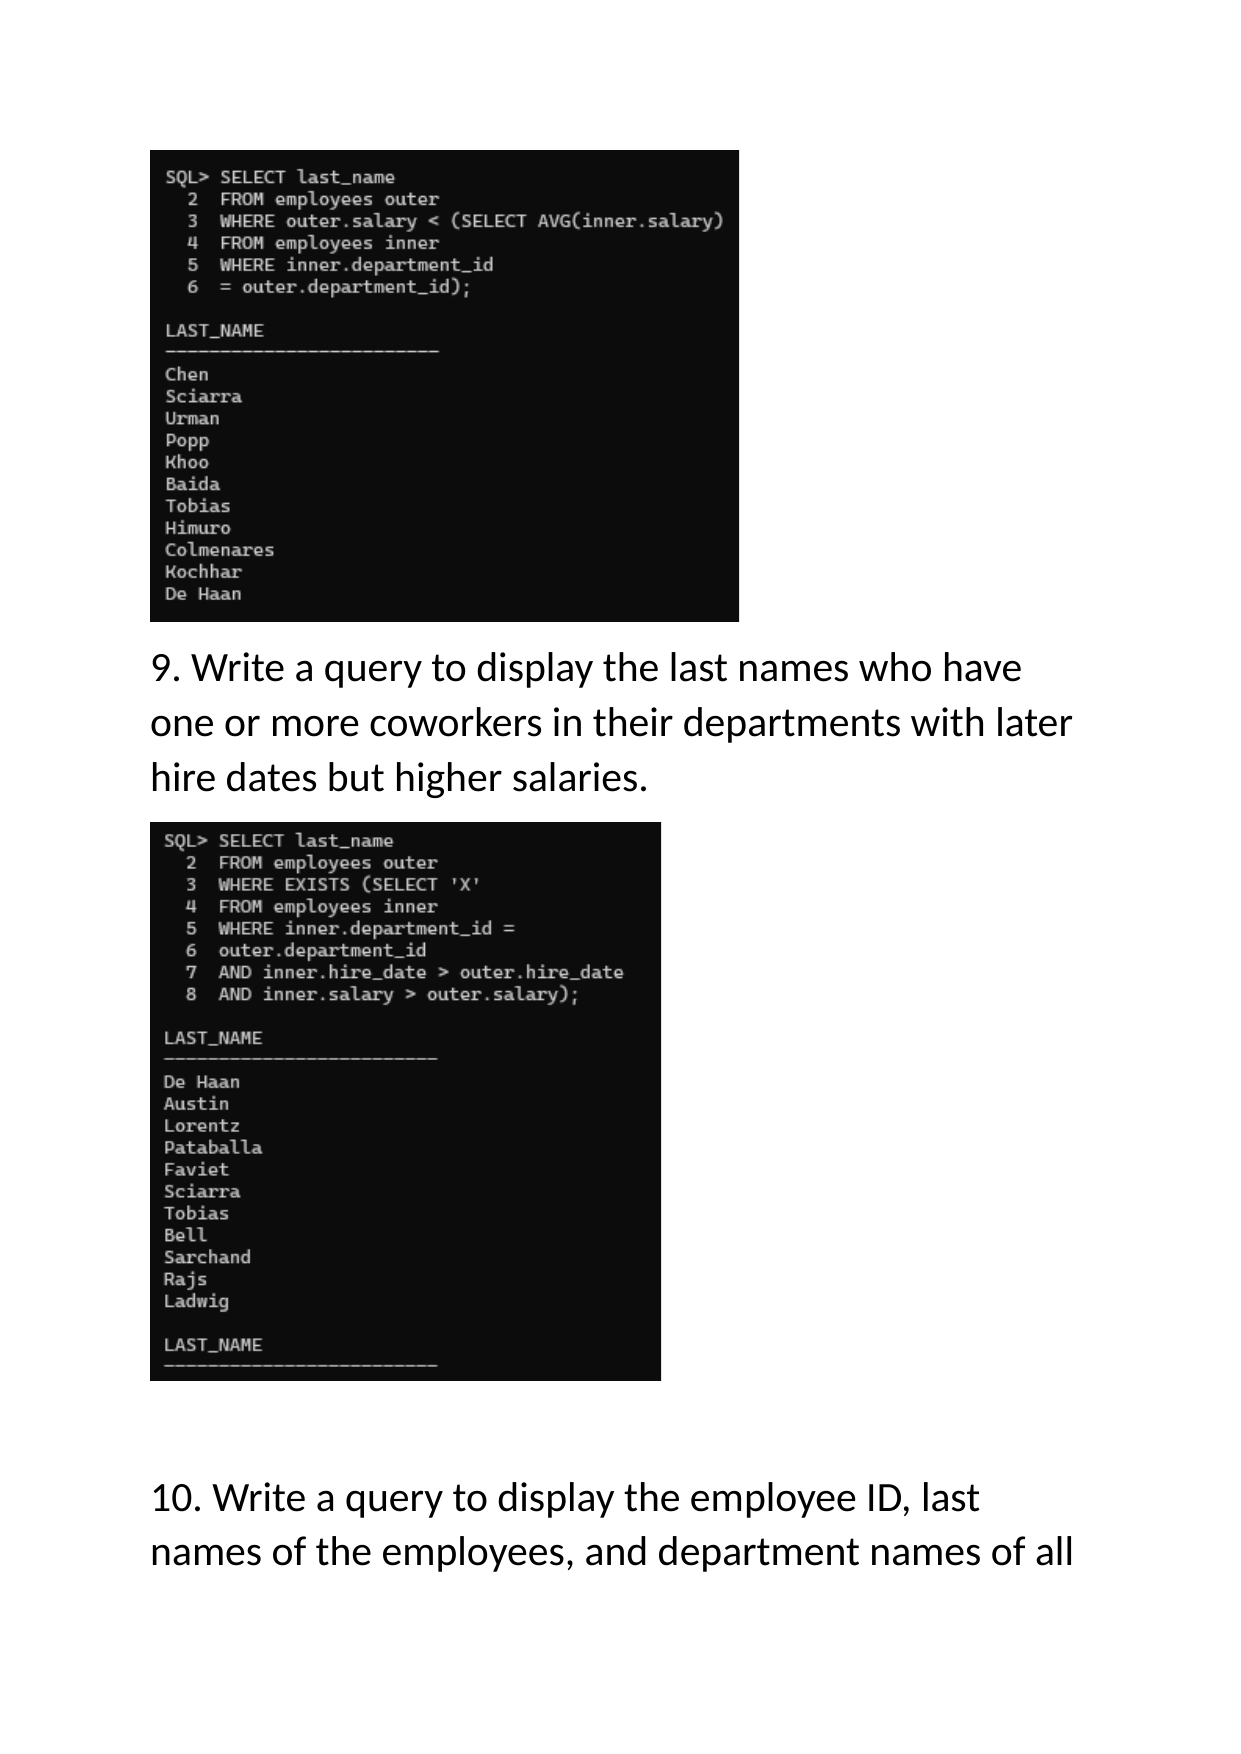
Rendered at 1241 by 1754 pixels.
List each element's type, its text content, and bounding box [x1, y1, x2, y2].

picture [150, 822, 662, 1381]
picture [150, 150, 740, 622]
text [150, 1471, 1090, 1576]
text 9. Write a query to display the last names who have one or more coworkers in their departments with later hire dates but higher salaries. [150, 641, 1090, 801]
